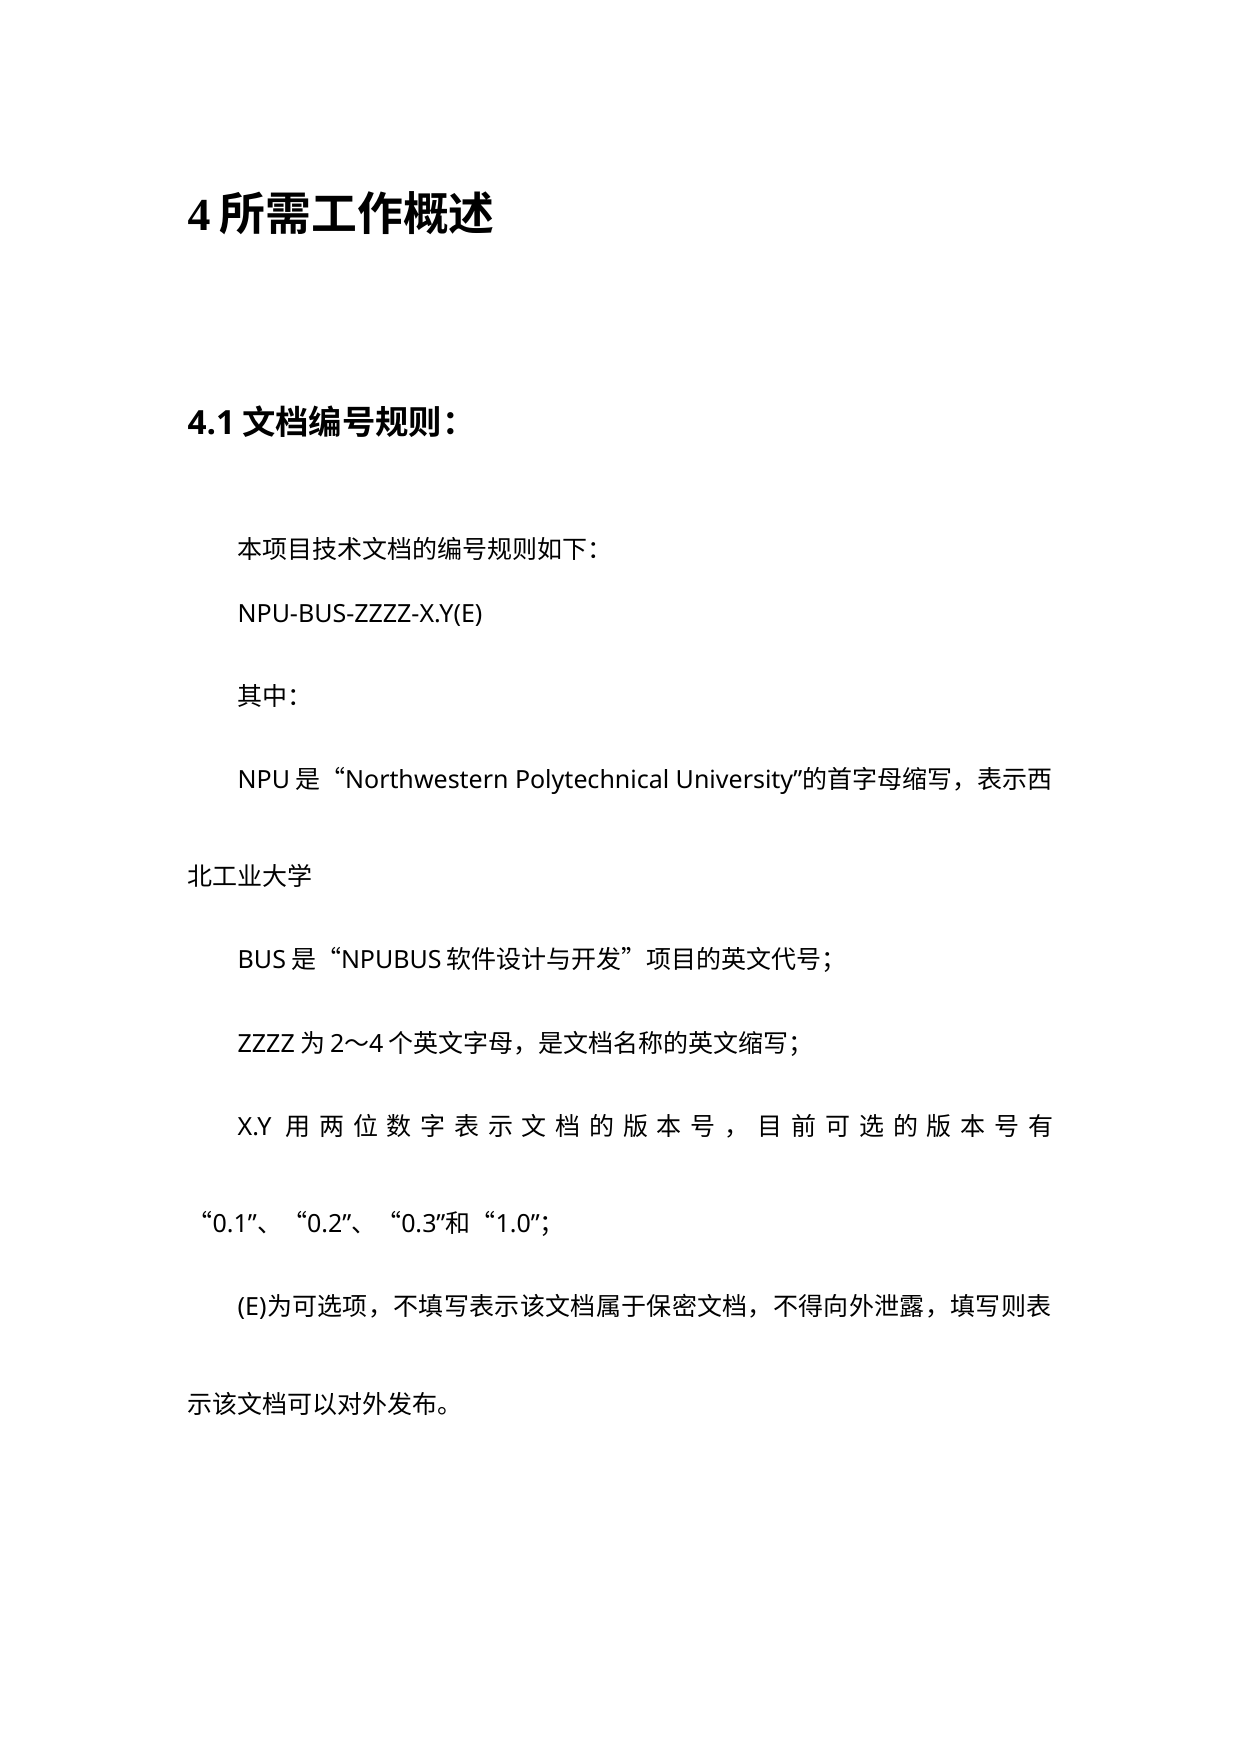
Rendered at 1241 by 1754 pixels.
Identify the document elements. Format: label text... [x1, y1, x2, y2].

text 其中： [187, 662, 1053, 727]
text 本项目技术文档的编号规则如下： [187, 515, 1053, 580]
text NPU-BUS-ZZZZ-X.Y(E) [187, 580, 1053, 645]
subtitle 4所需工作概述 [187, 162, 1053, 259]
text ZZZZ为2～4个英文字母，是文档名称的英文缩写； [187, 1009, 1053, 1074]
text NPU是“Northwestern Polytechnical University”的首字母缩写，表示西北工业大学 [187, 745, 1053, 907]
text X.Y用两位数字表示文档的版本号，目前可选的版本号有“0.1”、“0.2”、“0.3”和“1.0”； [187, 1092, 1053, 1254]
text (E)为可选项，不填写表示该文档属于保密文档，不得向外泄露，填写则表示该文档可以对外发布。 [187, 1272, 1053, 1435]
text BUS是“NPUBUS软件设计与开发”项目的英文代号； [187, 926, 1053, 991]
subtitle 4.1文档编号规则： [187, 387, 1053, 452]
